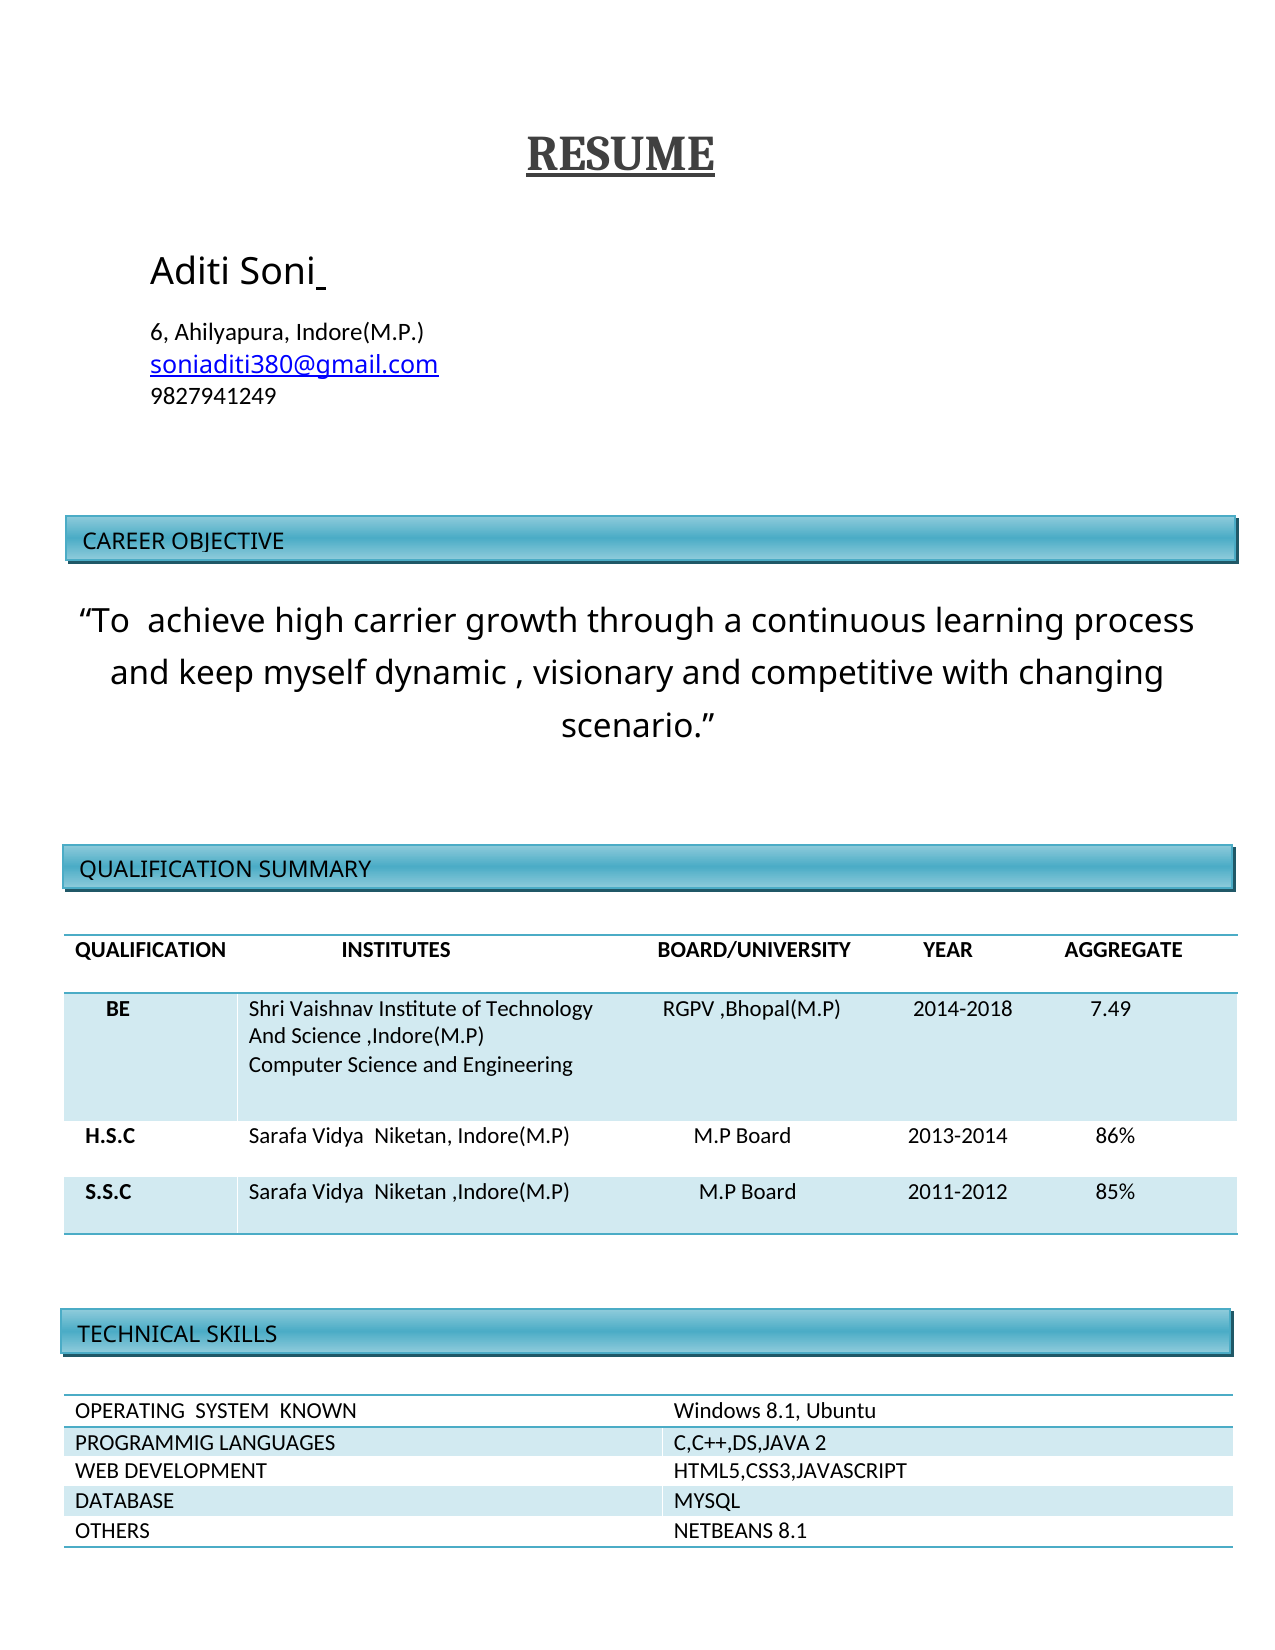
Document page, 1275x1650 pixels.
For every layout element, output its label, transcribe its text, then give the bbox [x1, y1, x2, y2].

table_cell Sarafa Vidya Niketan, Indore(M.P) [238, 1121, 626, 1177]
table_cell 86% [1033, 1121, 1237, 1177]
table_cell DATABASE [64, 1486, 662, 1516]
table_cell 85% [1033, 1177, 1237, 1233]
table_header QUALIFICATION [64, 936, 237, 992]
table_cell H.S.C [64, 1121, 237, 1177]
text 9827941249 [150, 381, 1200, 411]
table_cell 2014-2018 [876, 994, 1033, 1121]
table_cell Sarafa Vidya Niketan ,Indore(M.P) [238, 1177, 626, 1233]
table_cell OTHERS [64, 1516, 662, 1546]
table_cell M.P Board [626, 1177, 876, 1233]
table_header YEAR [876, 936, 1033, 992]
text 6, Ahilyapura, Indore(M.P.) [150, 316, 1200, 346]
table_cell WEB DEVELOPMENT [64, 1456, 662, 1486]
table_cell RGPV ,Bhopal(M.P) [626, 994, 876, 1121]
table_cell NETBEANS 8.1 [663, 1516, 1233, 1546]
table_cell 7.49 [1033, 994, 1237, 1121]
table_cell HTML5,CSS3,JAVASCRIPT [663, 1456, 1233, 1486]
table_cell M.P Board [626, 1121, 876, 1177]
table_header OPERATING SYSTEM KNOWN [64, 1396, 662, 1426]
table_header Windows 8.1, Ubuntu [663, 1396, 1233, 1426]
table_cell MYSQL [663, 1486, 1233, 1516]
table_cell 2011-2012 [876, 1177, 1033, 1233]
table_cell Shri Vaishnav Institute of Technology And Science ,Indore(M.P) Computer Science and Engineering [238, 994, 626, 1121]
table_cell PROGRAMMIG LANGUAGES [64, 1428, 662, 1456]
table_cell 2013-2014 [876, 1121, 1033, 1177]
subtitle RESUME [75, 125, 1200, 182]
table_cell BE [64, 994, 237, 1121]
table_header AGGREGATE [1033, 936, 1237, 992]
text Aditi Soni [75, 244, 1200, 295]
text soniaditi380@gmail.com [150, 346, 1200, 381]
table_cell S.S.C [64, 1177, 237, 1233]
table_cell C,C++,DS,JAVA 2 [663, 1428, 1233, 1456]
table_header BOARD/UNIVERSITY [626, 936, 876, 992]
text “To achieve high carrier growth through a continuous learning process and keep myself dynamic , visionary and competitive with changing scenario.” [75, 597, 1200, 747]
table_header INSTITUTES [238, 936, 626, 992]
